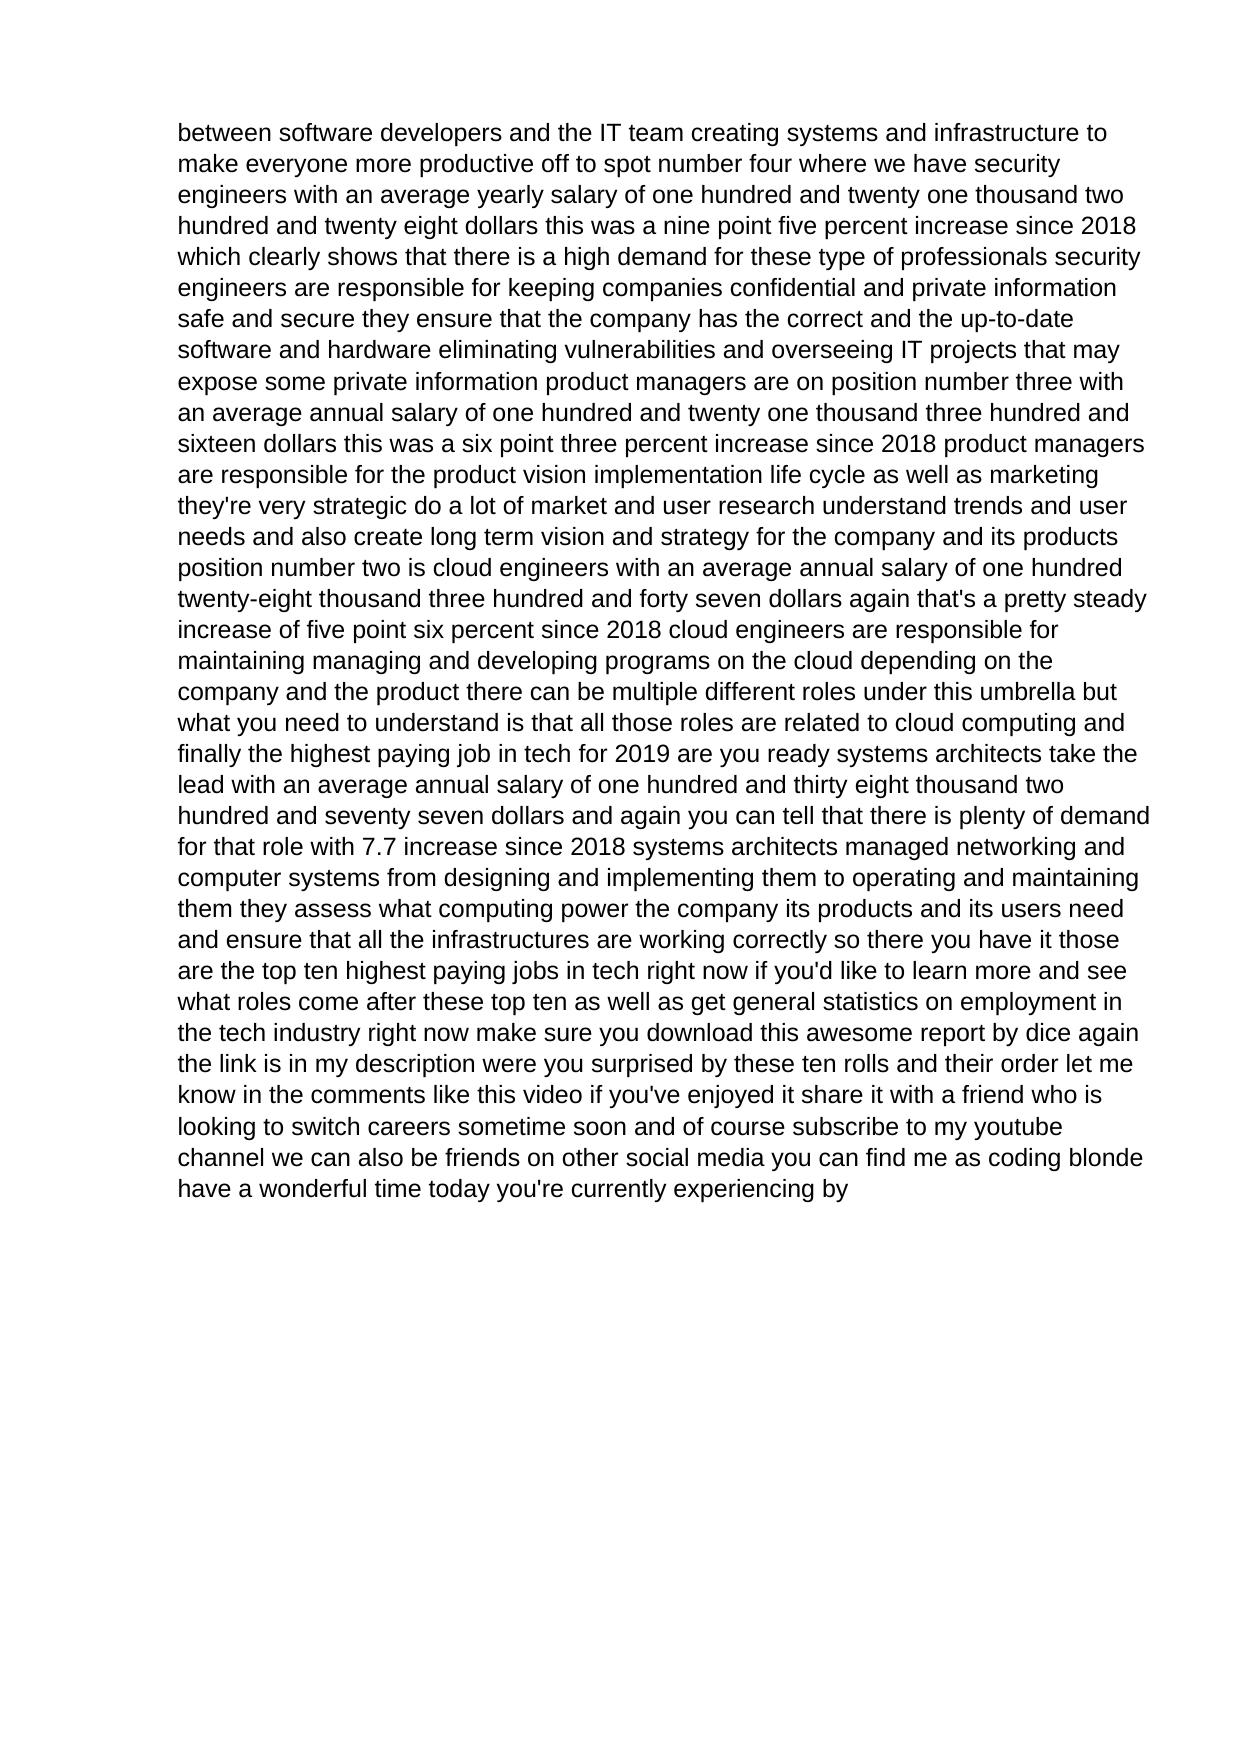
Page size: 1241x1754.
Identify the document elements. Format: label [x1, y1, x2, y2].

text [177, 118, 1152, 1204]
